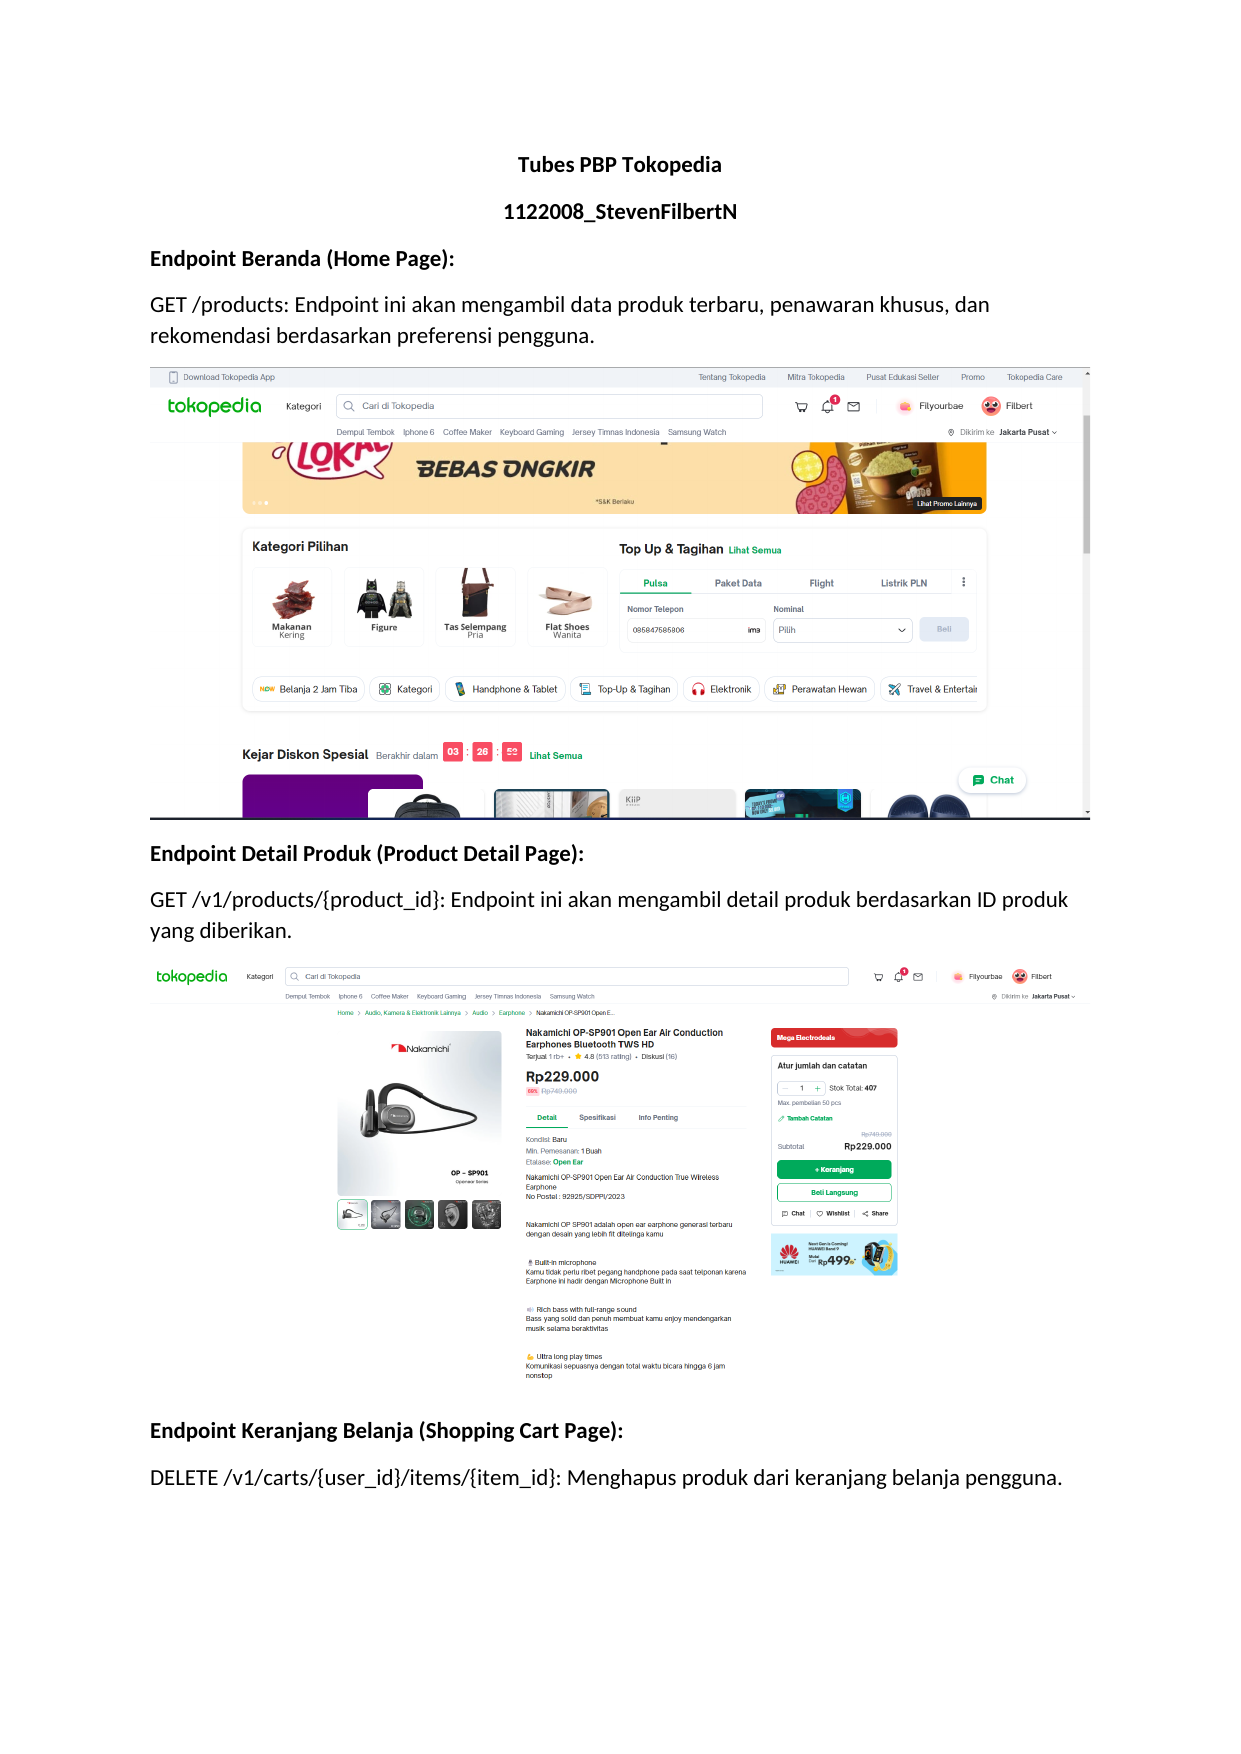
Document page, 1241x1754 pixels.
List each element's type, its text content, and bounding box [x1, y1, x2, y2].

text DELETE /v1/carts/{user_id}/items/{item_id}: Menghapus produk dari keranjang belanja pengguna. [150, 1463, 1090, 1491]
text GET /v1/products/{product_id}: Endpoint ini akan mengambil detail produk berdasarkan ID produk yang diberikan. [150, 886, 1090, 944]
text 1122008_StevenFilbertN [150, 197, 1090, 225]
text Tubes PBP Tokopedia [150, 150, 1090, 178]
text Endpoint Detail Produk (Product Detail Page): [150, 839, 1090, 867]
text GET /products: Endpoint ini akan mengambil data produk terbaru, penawaran khusus, dan rekomendasi berdasarkan preferensi pengguna. [150, 291, 1090, 349]
picture [150, 367, 1091, 820]
text Endpoint Beranda (Home Page): [150, 244, 1090, 272]
picture [150, 962, 1091, 1397]
text Endpoint Keranjang Belanja (Shopping Cart Page): [150, 1416, 1090, 1444]
